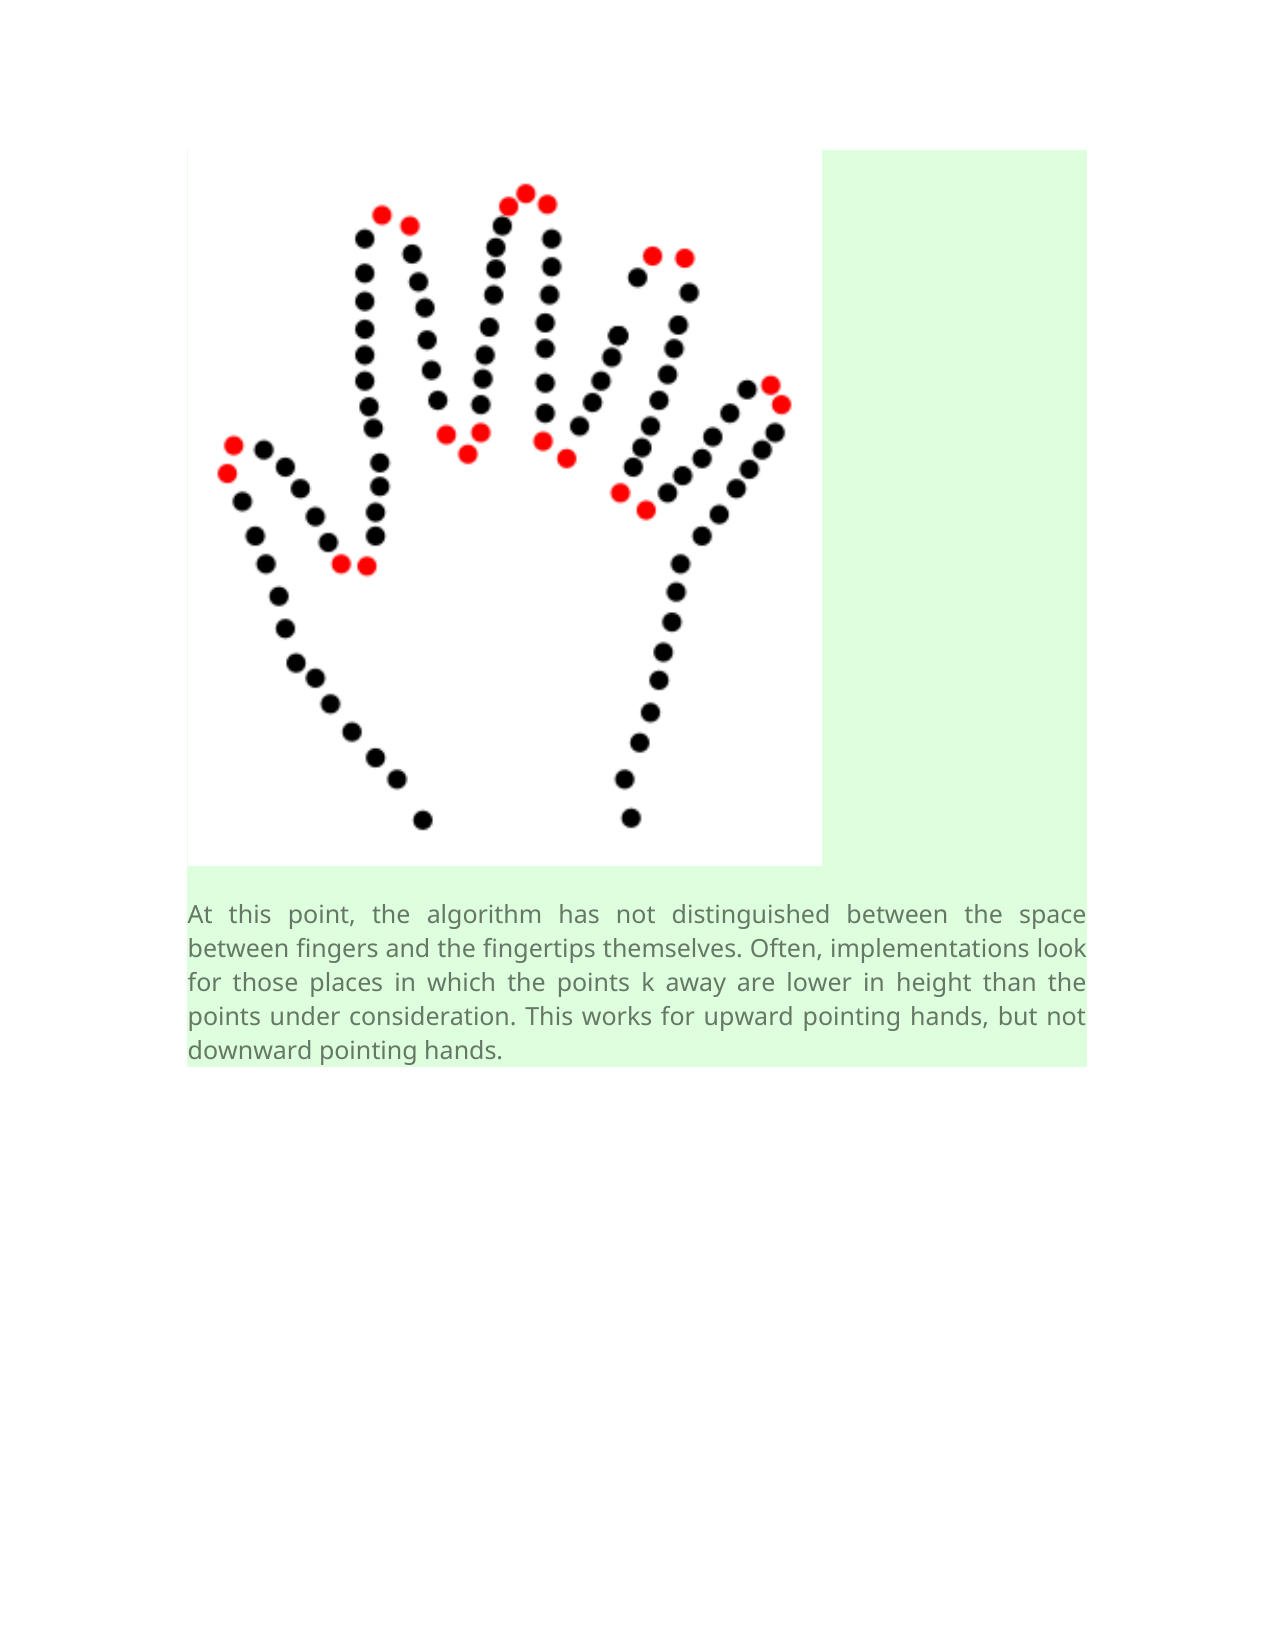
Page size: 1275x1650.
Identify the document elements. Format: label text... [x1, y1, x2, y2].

text At this point, the algorithm has not distinguished between the space between fingers and the fingertips themselves. Often, implementations look for those places in which the points k away are lower in height than the points under consideration. This works for upward pointing hands, but not downward pointing hands. [187, 897, 1087, 1067]
picture [187, 150, 823, 866]
